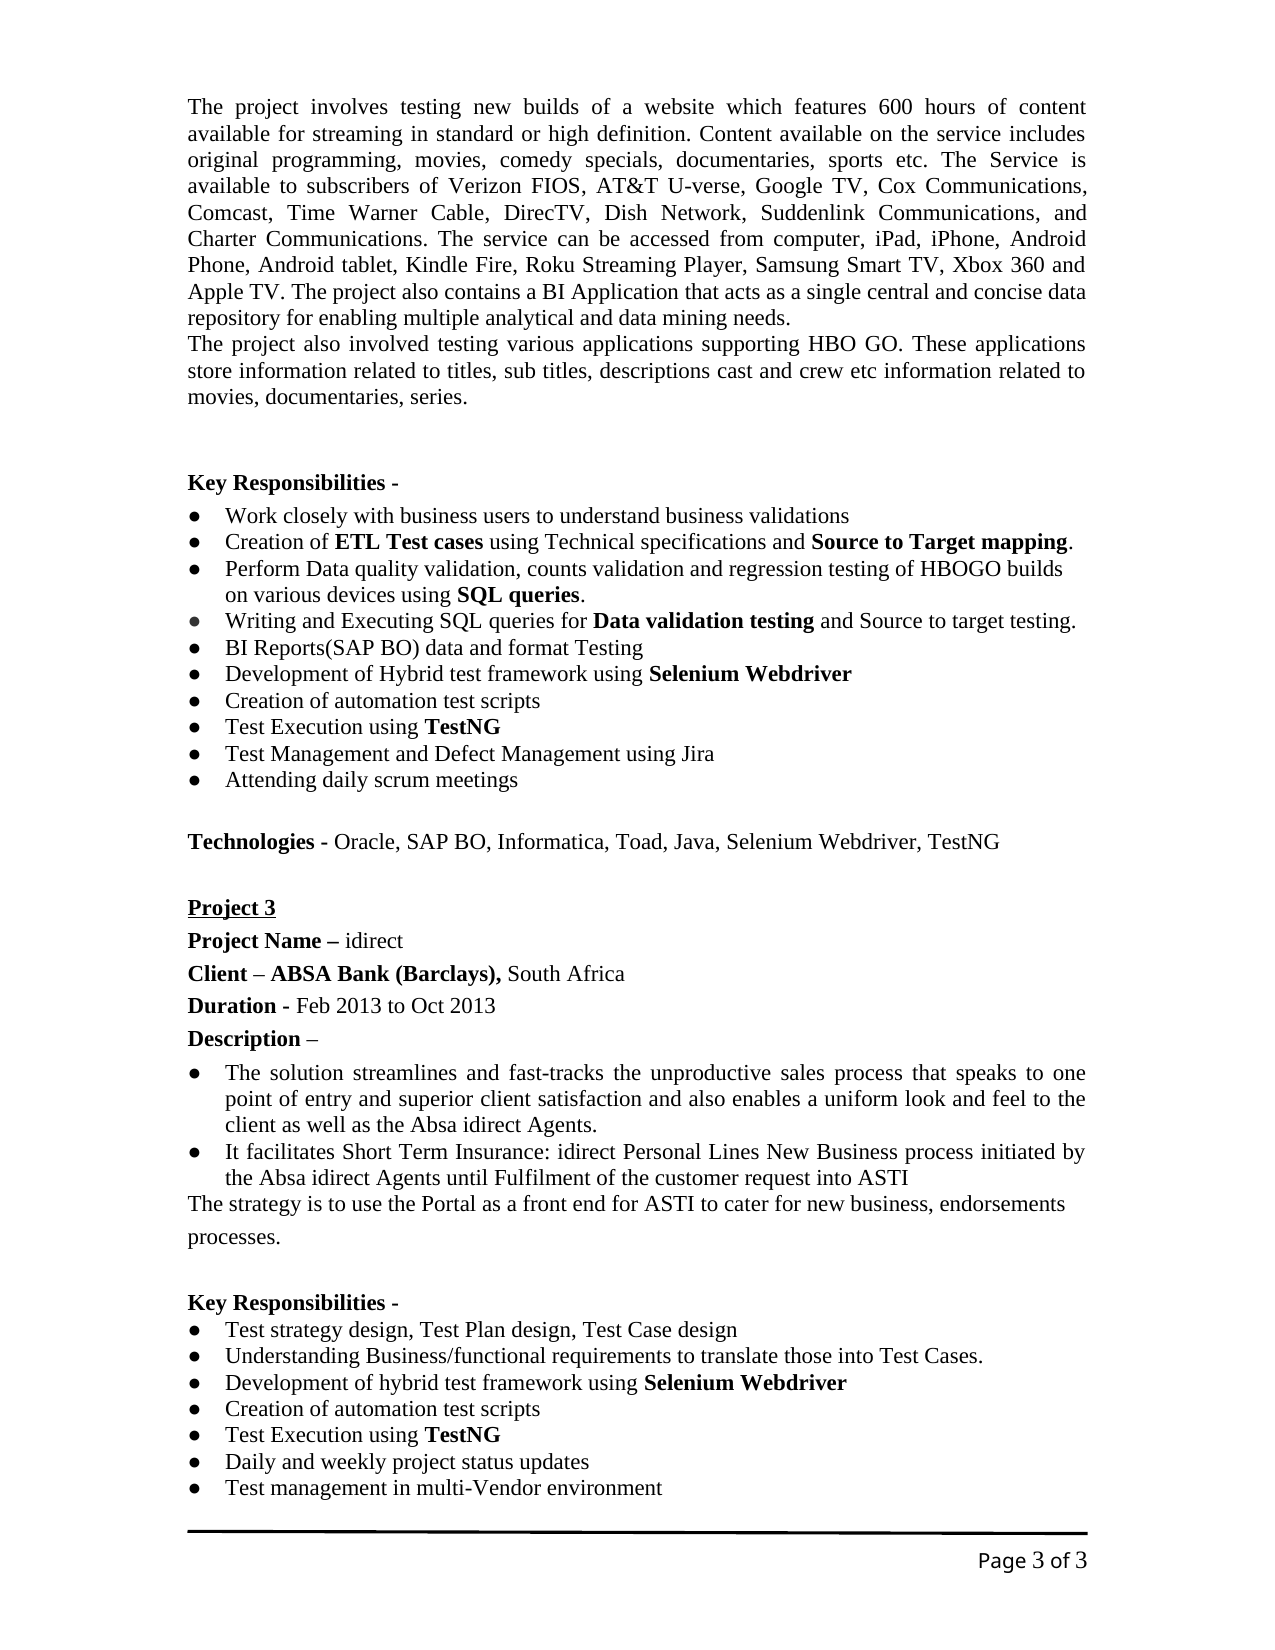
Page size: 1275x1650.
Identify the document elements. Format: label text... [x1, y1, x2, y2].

text Technologies - Oracle, SAP BO, Informatica, Toad, Java, Selenium Webdriver, TestNG [187, 828, 1087, 854]
list Creation of ETL Test cases using Technical specifications and Source to Target mapping. [187, 528, 1087, 555]
list Work closely with business users to understand business validations [187, 502, 1087, 528]
list Creation of automation test scripts [187, 1395, 1087, 1421]
text Client – ABSA Bank (Barclays), South Africa [187, 960, 1087, 986]
list Test strategy design, Test Plan design, Test Case design [187, 1316, 1087, 1342]
list Daily and weekly project status updates [187, 1448, 1087, 1474]
text Key Responsibilities - [187, 1289, 1087, 1316]
list Understanding Business/functional requirements to translate those into Test Cases. [187, 1342, 1087, 1368]
text Duration - Feb 2013 to Oct 2013 [187, 993, 1087, 1019]
text The project involves testing new builds of a website which features 600 hours of content available for streaming in standard or high definition. Content available on the service includes original programming, movies, comedy specials, documentaries, sports etc. The Service is available to subscribers of Verizon FIOS, AT&T U-verse, Google TV, Cox Communications, Comcast, Time Warner Cable, DirecTV, Dish Network, Suddenlink Communications, and Charter Communications. The service can be accessed from computer, iPad, iPhone, Android Phone, Android tablet, Kindle Fire, Roku Streaming Player, Samsung Smart TV, Xbox 360 and Apple TV. The project also contains a BI Application that acts as a single central and concise data repository for enabling multiple analytical and data mining needs. [187, 93, 1087, 331]
list Test management in multi-Vendor environment [187, 1474, 1087, 1501]
list Test Execution using TestNG [187, 713, 1087, 740]
list Creation of automation test scripts [187, 687, 1087, 713]
text Project 3 [187, 894, 1087, 920]
list Development of Hybrid test framework using Selenium Webdriver [187, 660, 1087, 687]
list It facilitates Short Term Insurance: idirect Personal Lines New Business process initiated by the Absa idirect Agents until Fulfilment of the customer request into ASTI [187, 1138, 1087, 1190]
text The project also involved testing various applications supporting HBO GO. These applications store information related to titles, sub titles, descriptions cast and crew etc information related to movies, documentaries, series. [187, 331, 1087, 409]
list Writing and Executing SQL queries for Data validation testing and Source to target testing. [187, 607, 1087, 634]
list Perform Data quality validation, counts validation and regression testing of HBOGO builds on various devices using SQL queries. [187, 555, 1087, 607]
text Description – [187, 1026, 1087, 1052]
list Attending daily scrum meetings [187, 766, 1087, 793]
list The solution streamlines and fast-tracks the unproductive sales process that speaks to one point of entry and superior client satisfaction and also enables a uniform look and feel to the client as well as the Absa idirect Agents. [187, 1058, 1087, 1138]
list Development of hybrid test framework using Selenium Webdriver [187, 1368, 1087, 1395]
list Test Management and Defect Management using Jira [187, 740, 1087, 766]
list BI Reports(SAP BO) data and format Testing [187, 634, 1087, 660]
text Project Name – idirect [187, 927, 1087, 953]
text The strategy is to use the Portal as a front end for ASTI to cater for new business, endorsements processes. [187, 1190, 1087, 1250]
list Test Execution using TestNG [187, 1421, 1087, 1448]
text Key Responsibilities - [187, 469, 1087, 495]
